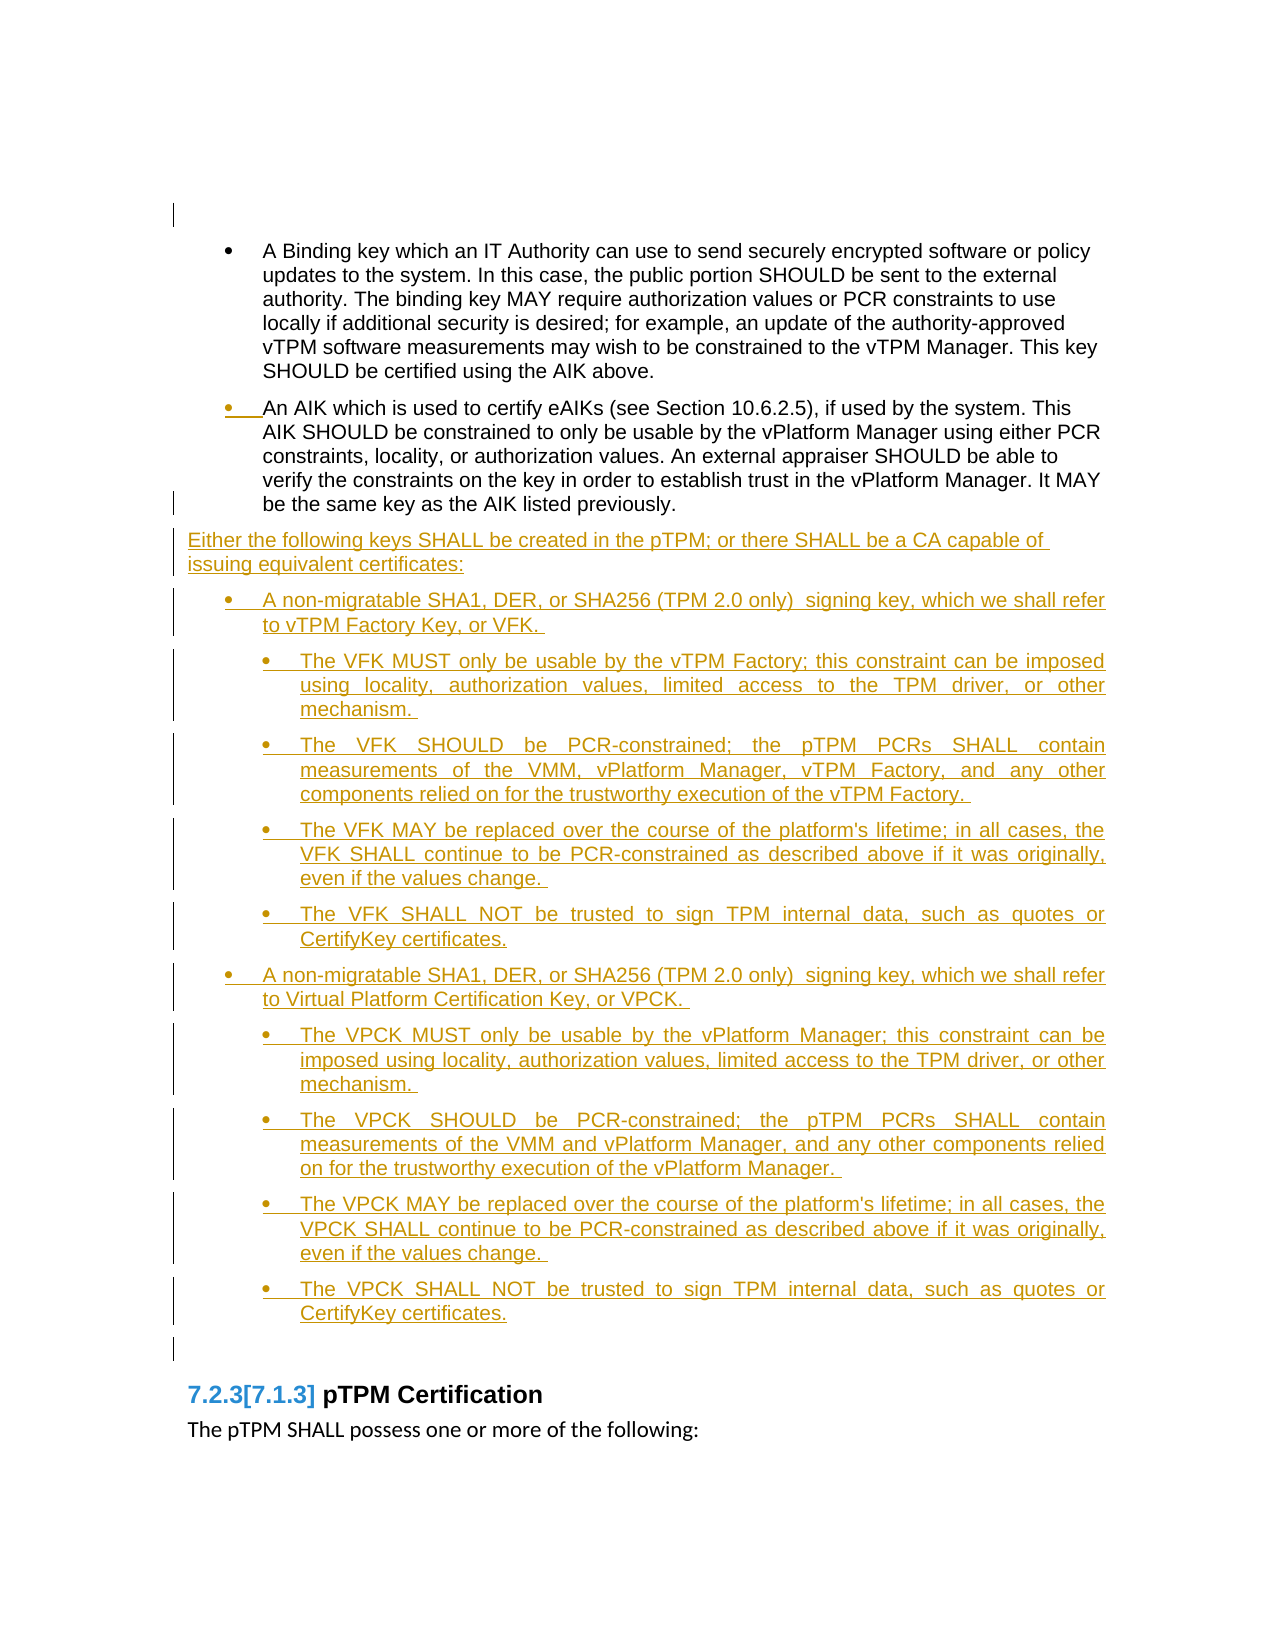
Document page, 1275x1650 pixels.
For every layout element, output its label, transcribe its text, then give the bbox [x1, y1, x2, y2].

list A Binding key which an IT Authority can use to send securely encrypted software or policy updates to the system. In this case, the public portion SHOULD be sent to the external authority. The binding key MAY require authorization values or PCR constraints to use locally if additional security is desired; for example, an update of the authority-approved vTPM software measurements may wish to be constrained to the vTPM Manager. This key SHOULD be certified using the AIK above. [225, 239, 1106, 383]
list An AIK which is used to certify eAIKs (see Section 10.6.2.5), if used by the system. This AIK SHOULD be constrained to only be usable by the vPlatform Manager using either PCR constraints, locality, or authorization values. An external appraiser SHOULD be able to verify the constraints on the key in order to establish trust in the vPlatform Manager. It MAY be the same key as the AIK listed previously. [225, 396, 1106, 515]
subtitle pTPM Certification [187, 1380, 1106, 1409]
text The pTPM SHALL possess one or more of the following: [187, 1415, 1106, 1443]
